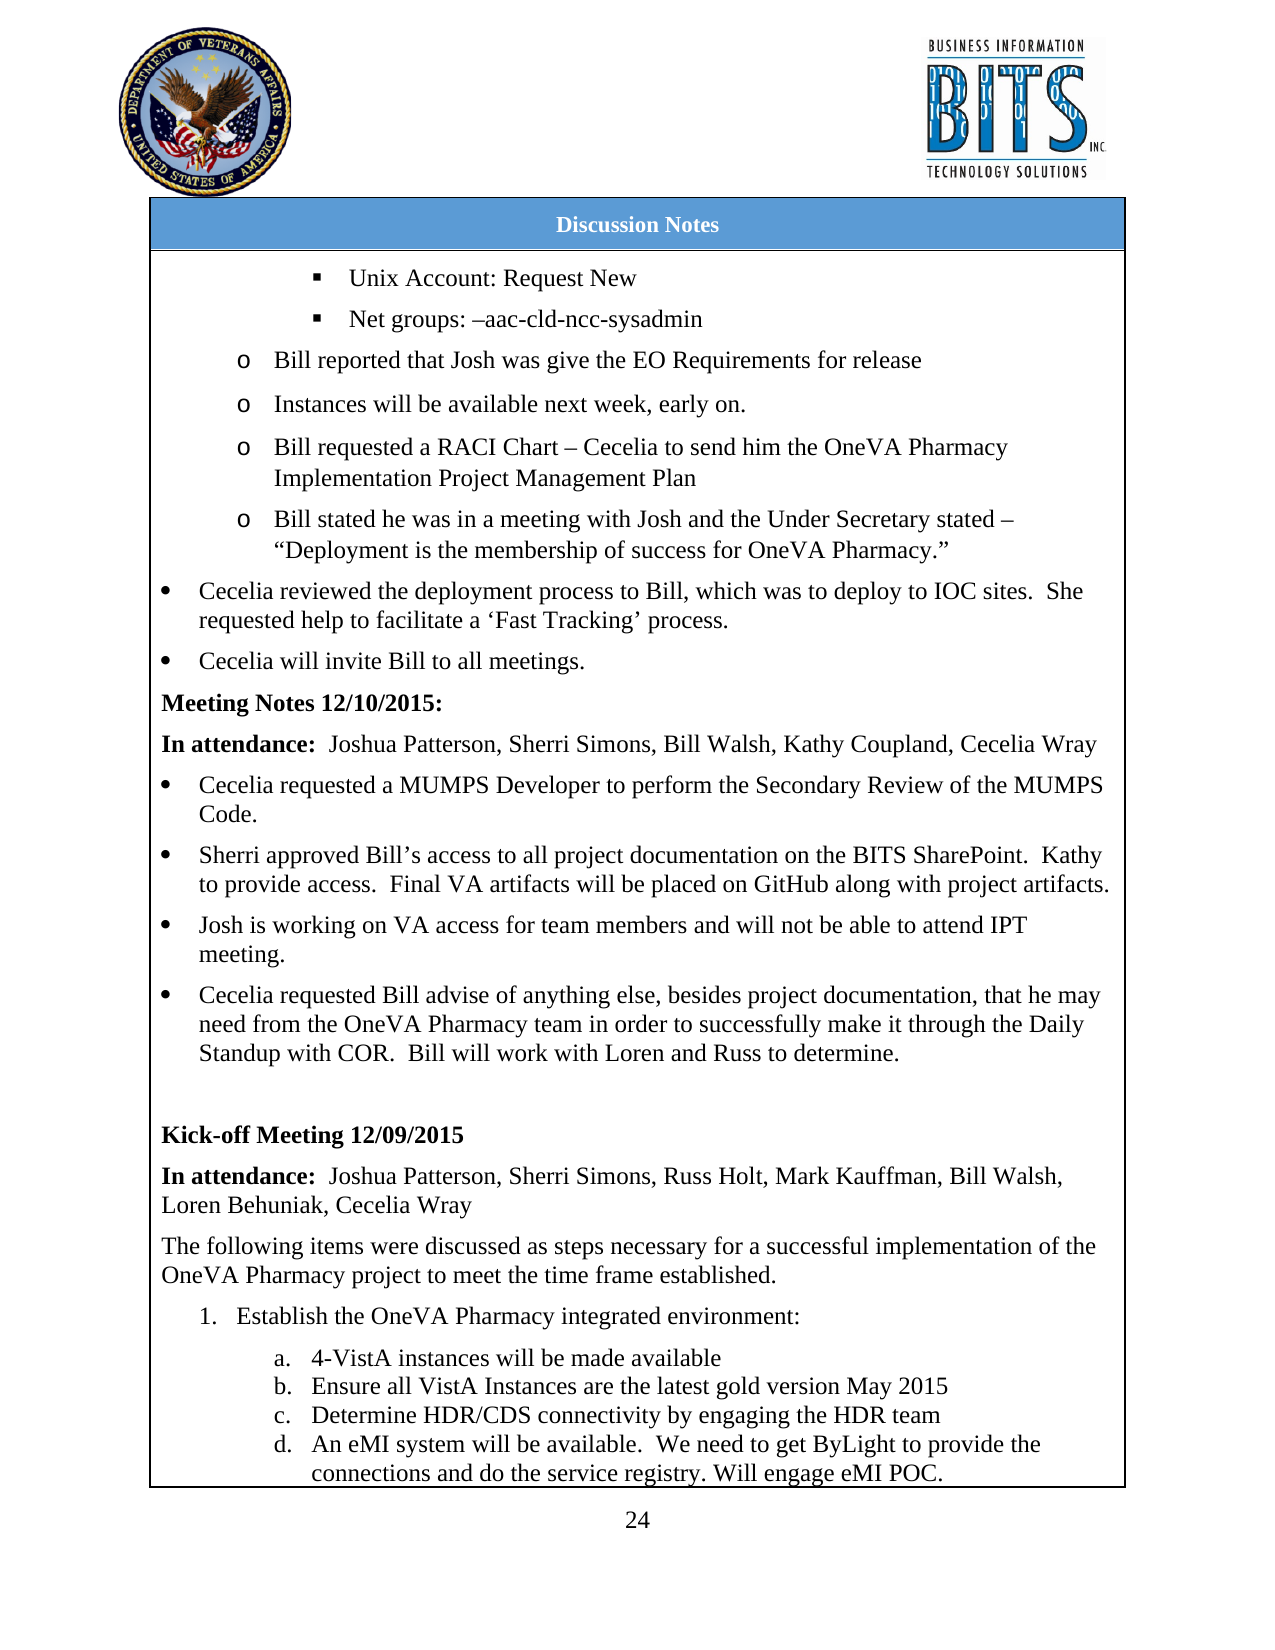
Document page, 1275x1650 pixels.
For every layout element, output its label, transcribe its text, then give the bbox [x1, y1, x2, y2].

table_header Discussion Notes [151, 198, 1124, 249]
picture [118, 27, 292, 197]
picture [921, 37, 1107, 180]
